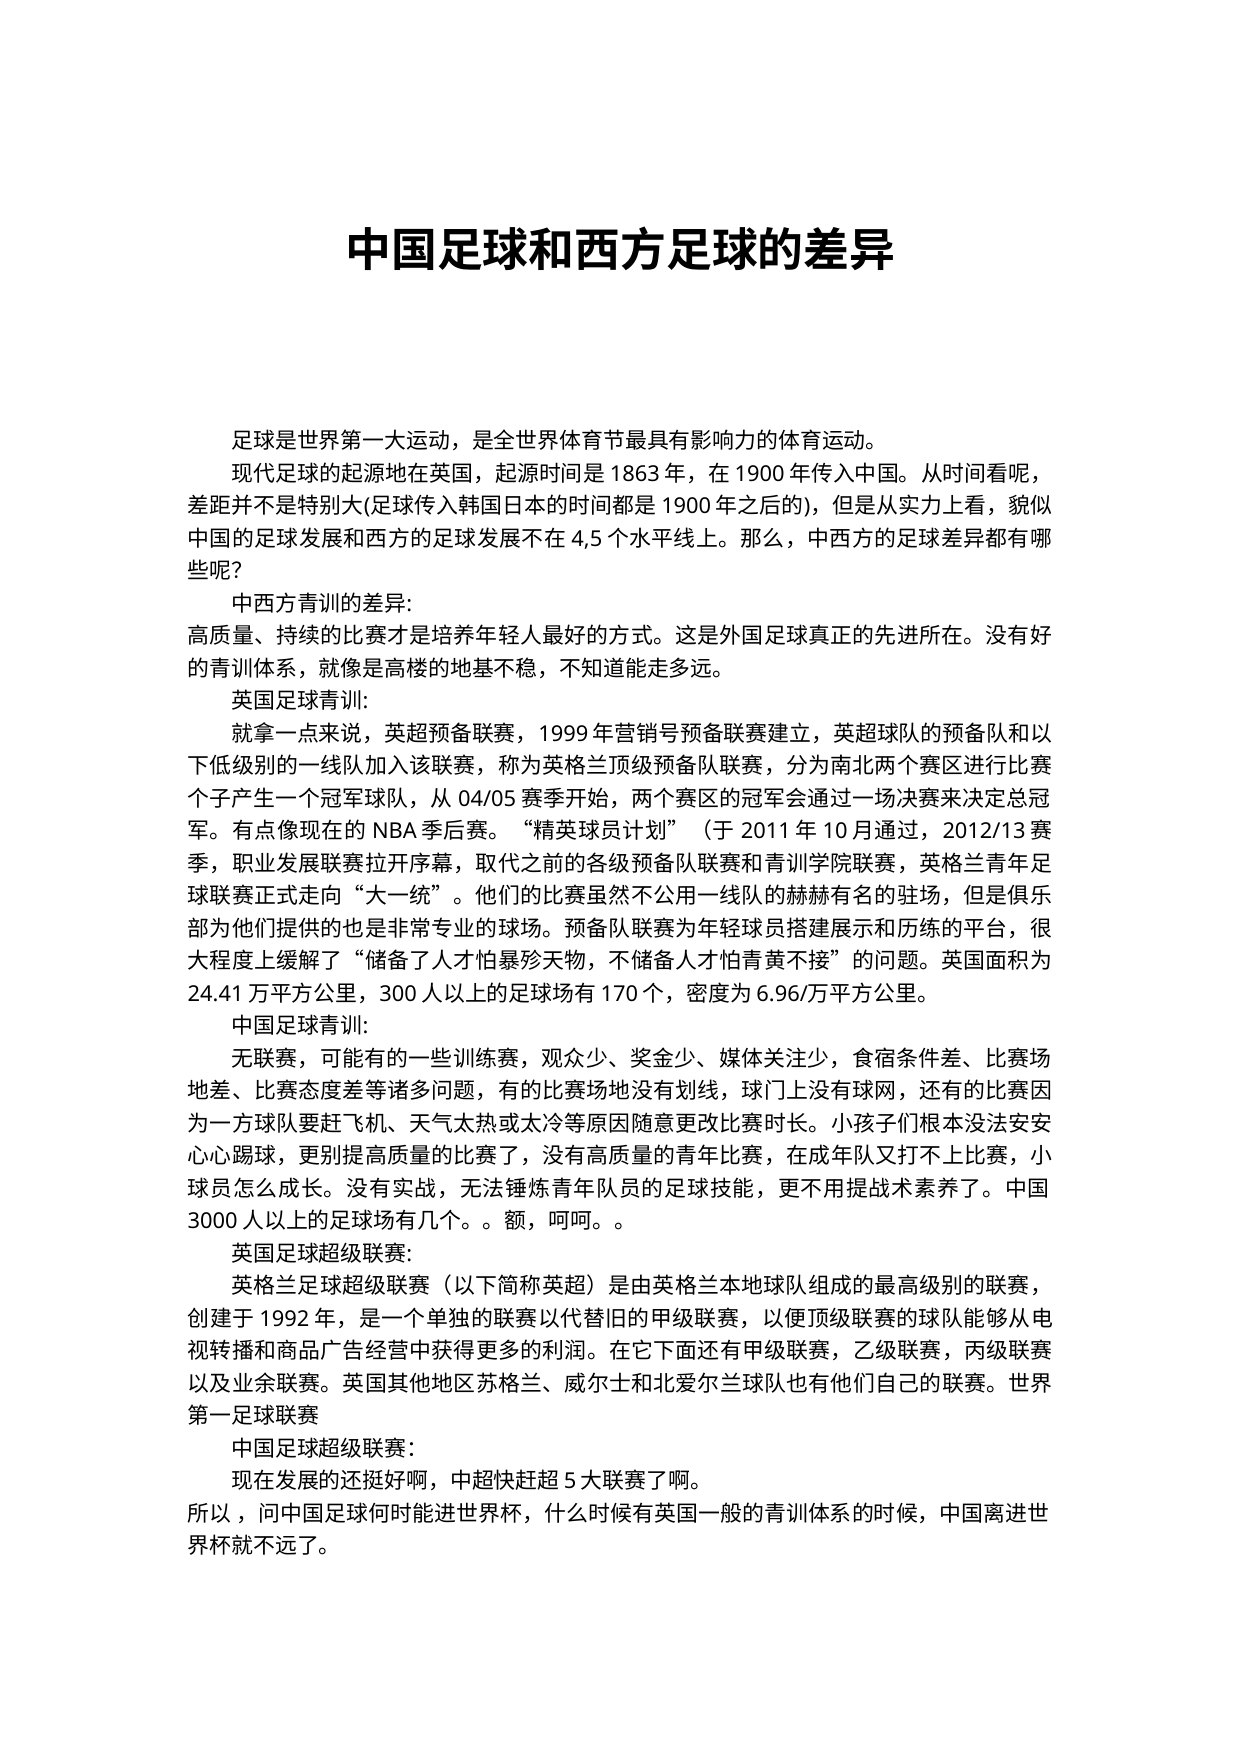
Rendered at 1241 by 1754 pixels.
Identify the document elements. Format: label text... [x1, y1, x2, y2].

text 中国足球超级联赛： [187, 1430, 1053, 1463]
text 现在发展的还挺好啊，中超快赶超5大联赛了啊。 [187, 1463, 1053, 1495]
text 足球是世界第一大运动，是全世界体育节最具有影响力的体育运动。 [187, 423, 1053, 455]
text 就拿一点来说，英超预备联赛，1999年营销号预备联赛建立，英超球队的预备队和以下低级别的一线队加入该联赛，称为英格兰顶级预备队联赛，分为南北两个赛区进行比赛，个子产生一个冠军球队，从04/05赛季开始，两个赛区的冠军会通过一场决赛来决定总冠军。有点像现在的NBA季后赛。“精英球员计划”（于2011年10月通过，2012/13赛季，职业发展联赛拉开序幕，取代之前的各级预备队联赛和青训学院联赛，英格兰青年足球联赛正式走向“大一统”。他们的比赛虽然不公用一线队的赫赫有名的驻场，但是俱乐部为他们提供的也是非常专业的球场。预备队联赛为年轻球员搭建展示和历练的平台，很大程度上缓解了“储备了人才怕暴殄天物，不储备人才怕青黄不接”的问题。英国面积为24.41万平方公里，300人以上的足球场有170个，密度为6.96/万平方公里。 [187, 715, 1053, 1008]
text 英国足球青训: [187, 683, 1053, 715]
text 现代足球的起源地在英国，起源时间是1863年，在1900年传入中国。从时间看呢，差距并不是特别大(足球传入韩国日本的时间都是1900年之后的)，但是从实力上看，貌似中国的足球发展和西方的足球发展不在4,5个水平线上。那么，中西方的足球差异都有哪些呢？ [187, 455, 1053, 585]
text 无联赛，可能有的一些训练赛，观众少、奖金少、媒体关注少，食宿条件差、比赛场地差、比赛态度差等诸多问题，有的比赛场地没有划线，球门上没有球网，还有的比赛因为一方球队要赶飞机、天气太热或太冷等原因随意更改比赛时长。小孩子们根本没法安安心心踢球，更别提高质量的比赛了，没有高质量的青年比赛，在成年队又打不上比赛，小球员怎么成长。没有实战，无法锤炼青年队员的足球技能，更不用提战术素养了。中国3000人以上的足球场有几个。。额，呵呵。。 [187, 1040, 1053, 1235]
text 英国足球超级联赛: [187, 1235, 1053, 1268]
text 所以 ，问中国足球何时能进世界杯，什么时候有英国一般的青训体系的时候，中国离进世界杯就不远了。 [187, 1495, 1053, 1560]
text 英格兰足球超级联赛（以下简称英超）是由英格兰本地球队组成的最高级别的联赛，创建于1992年，是一个单独的联赛以代替旧的甲级联赛，以便顶级联赛的球队能够从电视转播和商品广告经营中获得更多的利润。在它下面还有甲级联赛，乙级联赛，丙级联赛以及业余联赛。英国其他地区苏格兰、威尔士和北爱尔兰球队也有他们自己的联赛。世界第一足球联赛 [187, 1268, 1053, 1430]
text 中西方青训的差异: [187, 585, 1053, 618]
subtitle 中国足球和西方足球的差异 [187, 197, 1053, 295]
text 高质量、持续的比赛才是培养年轻人最好的方式。这是外国足球真正的先进所在。没有好的青训体系，就像是高楼的地基不稳，不知道能走多远。 [187, 618, 1053, 683]
text 中国足球青训: [187, 1008, 1053, 1040]
